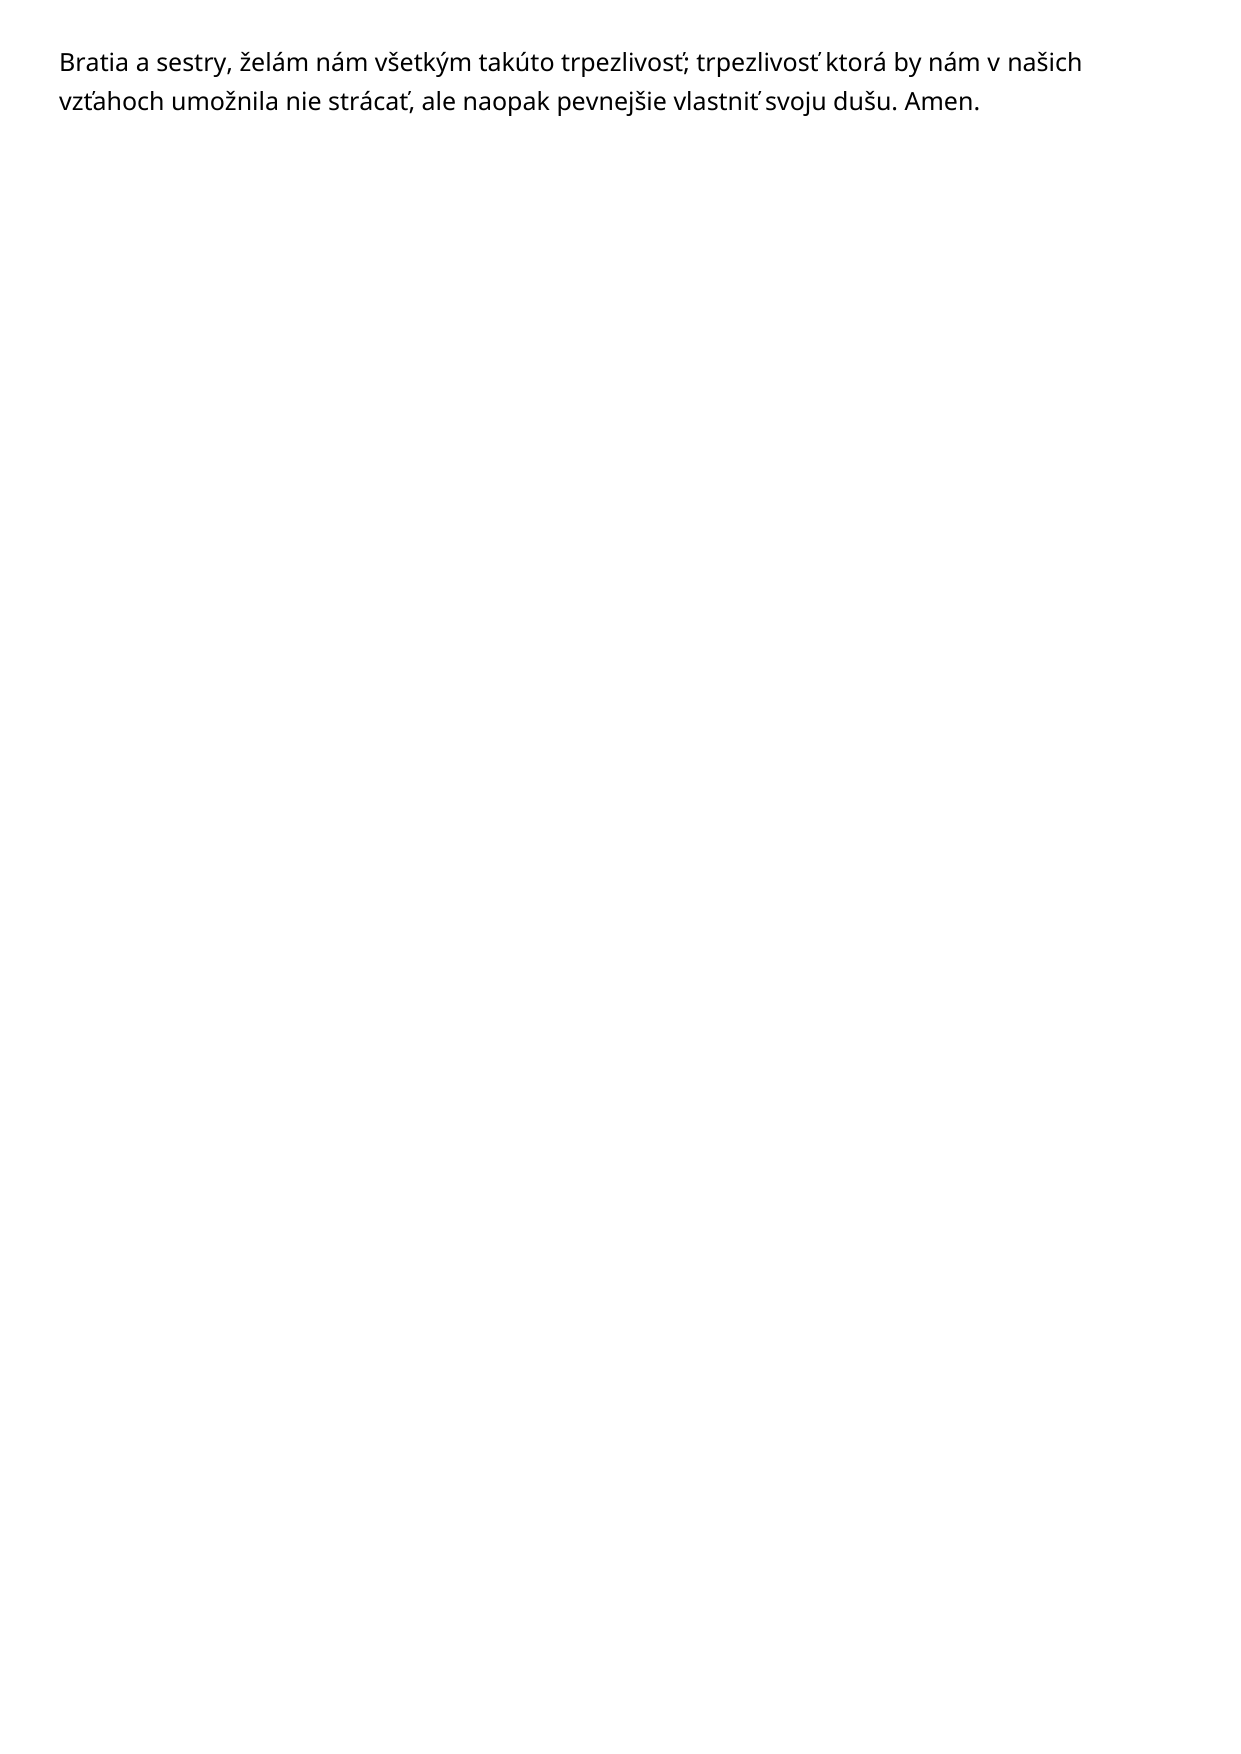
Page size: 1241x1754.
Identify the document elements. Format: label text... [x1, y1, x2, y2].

text Bratia a sestry, želám nám všetkým takúto trpezlivosť; trpezlivosť ktorá by nám v našich vzťahoch umožnila nie strácať, ale naopak pevnejšie vlastniť svoju dušu. Amen. [59, 44, 1181, 118]
